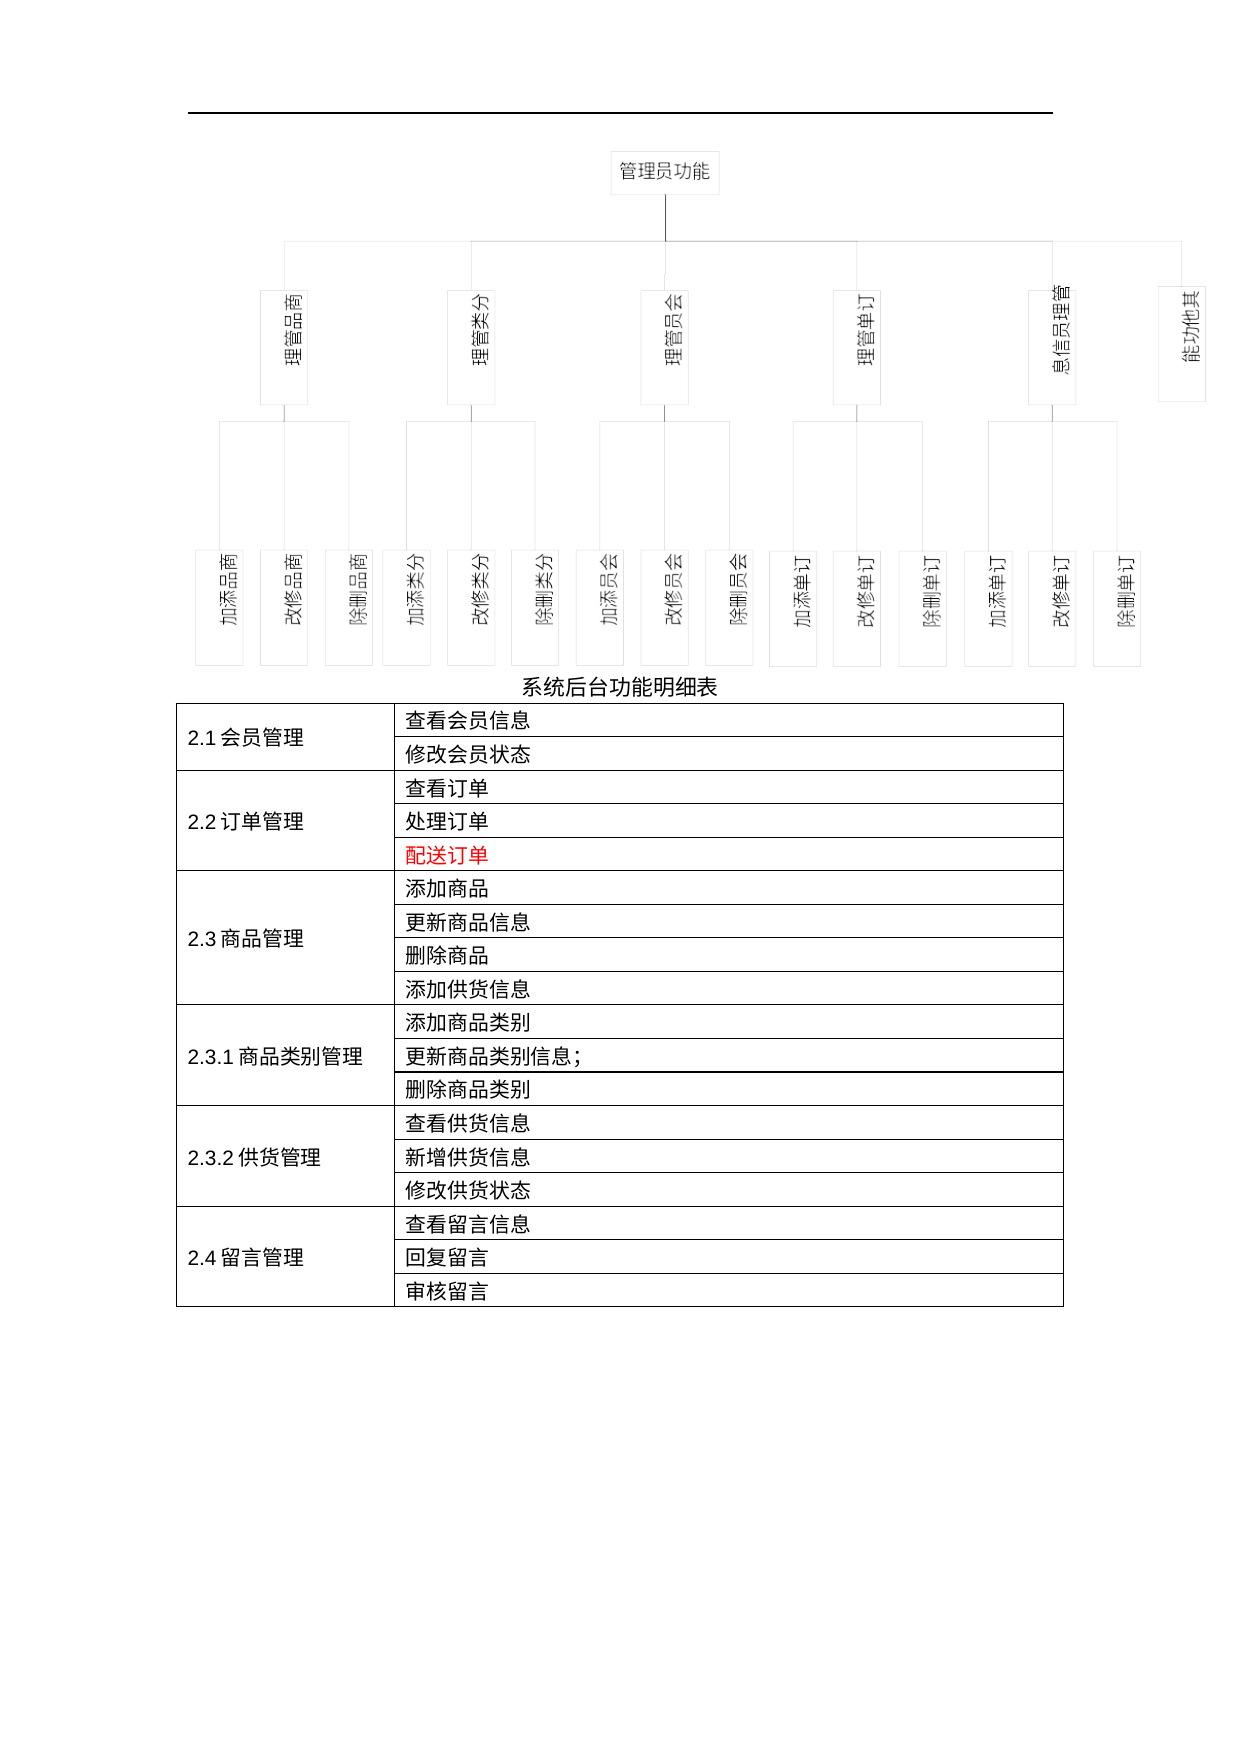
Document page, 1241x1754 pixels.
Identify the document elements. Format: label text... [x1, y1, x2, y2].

table_cell 2.4留言管理 [177, 1207, 394, 1306]
table_cell 删除商品类别 [395, 1073, 1063, 1105]
table_cell 修改会员状态 [395, 737, 1063, 769]
table_cell 添加供货信息 [395, 972, 1063, 1004]
table_cell 新增供货信息 [395, 1140, 1063, 1172]
table_cell 添加商品类别 [395, 1005, 1063, 1038]
table_cell 添加商品 [395, 871, 1063, 904]
table_cell 查看供货信息 [395, 1106, 1063, 1138]
text 系统后台功能明细表 [187, 150, 1053, 702]
table_cell 删除商品 [395, 938, 1063, 971]
table_cell 2.3.2供货管理 [177, 1106, 394, 1206]
table_header 查看会员信息 [395, 704, 1063, 736]
table_cell 更新商品信息 [395, 905, 1063, 937]
table_cell 查看留言信息 [395, 1207, 1063, 1239]
table_cell 查看订单 [395, 771, 1063, 803]
table_cell 修改供货状态 [395, 1173, 1063, 1206]
table_cell 更新商品类别信息； [395, 1039, 1063, 1071]
table_cell 2.2订单管理 [177, 771, 394, 870]
table_cell 处理订单 [395, 804, 1063, 837]
table_cell 回复留言 [395, 1240, 1063, 1273]
table_cell 审核留言 [395, 1274, 1063, 1306]
table_cell 2.3商品管理 [177, 871, 394, 1004]
table_cell 配送订单 [395, 838, 1063, 870]
table_cell 2.3.1商品类别管理 [177, 1005, 394, 1105]
table_header 2.1会员管理 [177, 704, 394, 769]
